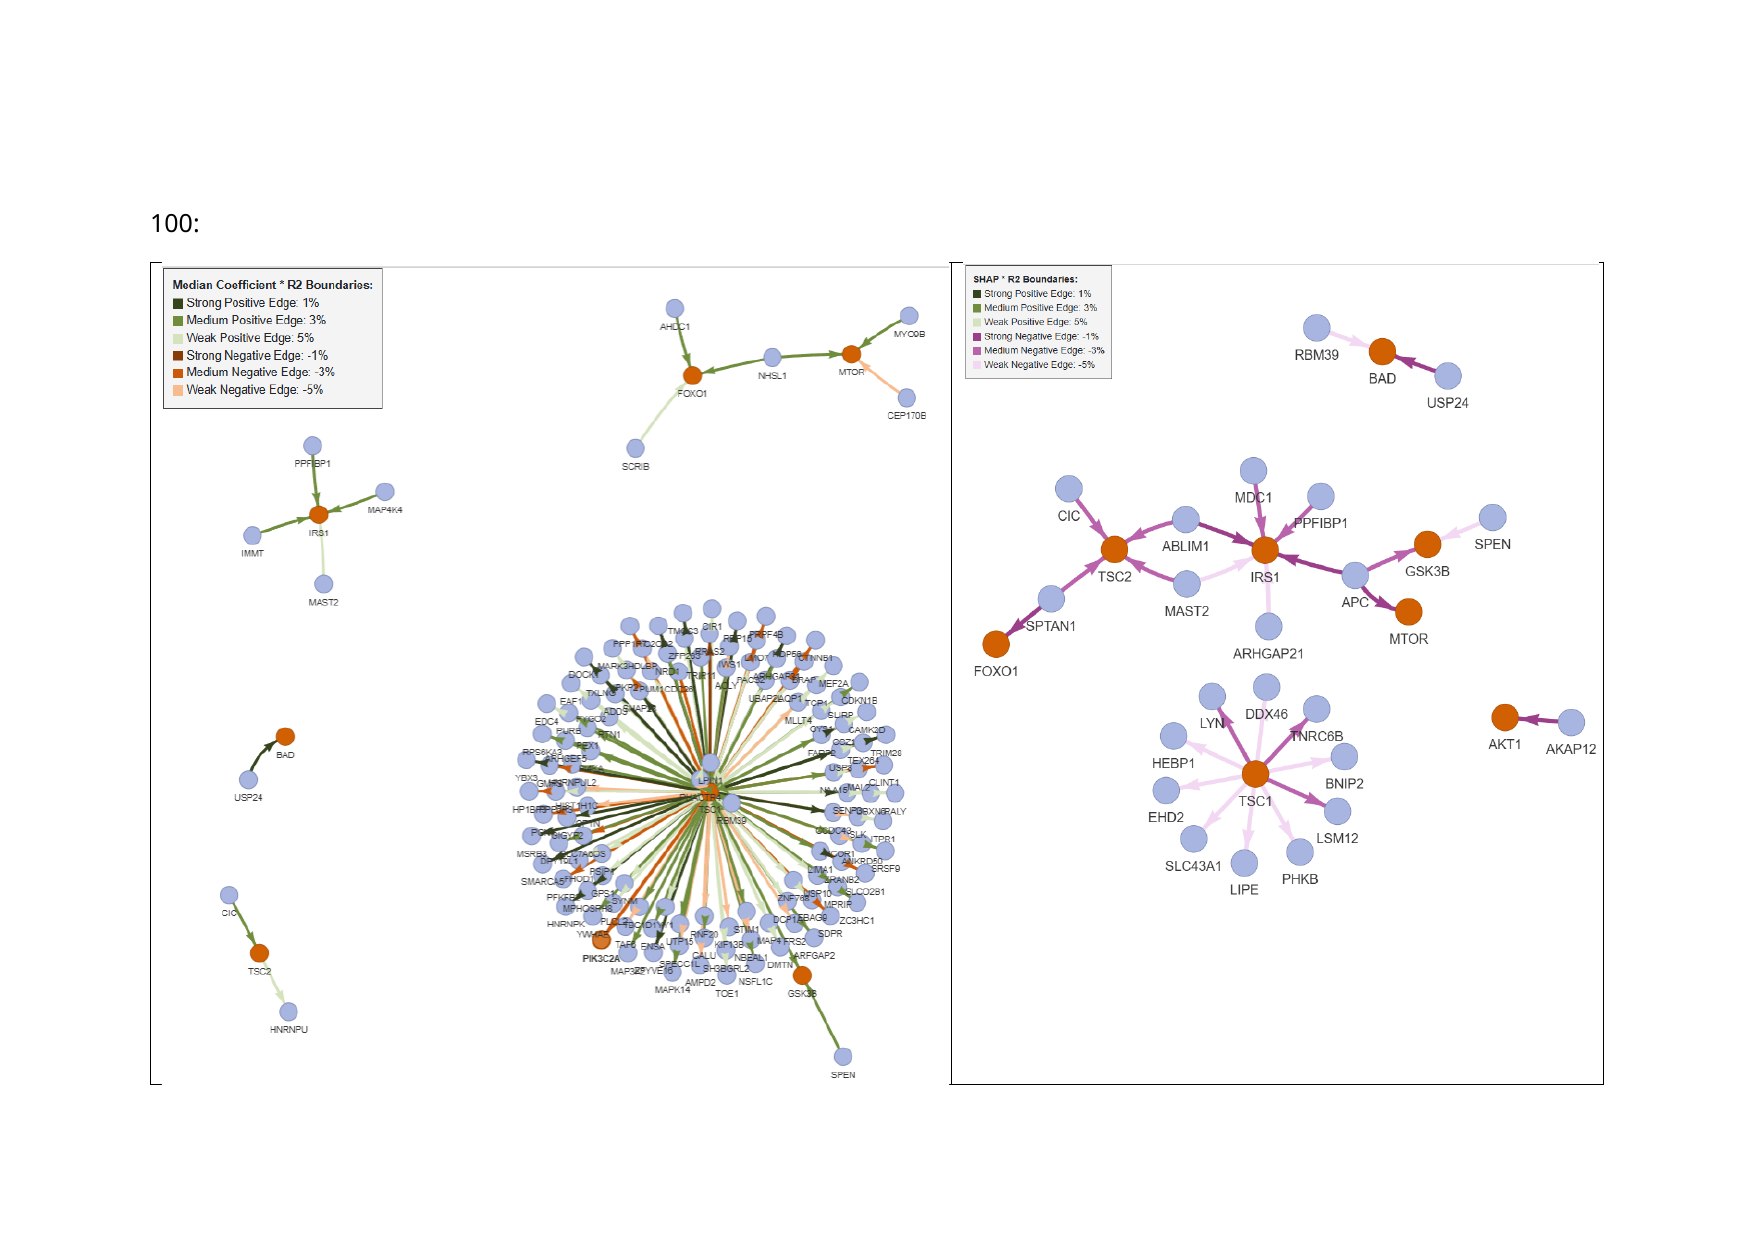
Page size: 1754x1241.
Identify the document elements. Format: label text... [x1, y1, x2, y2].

picture [963, 262, 1599, 895]
table_header [151, 263, 161, 1084]
text 100: [150, 206, 1604, 240]
picture [161, 262, 950, 1085]
table_header [952, 263, 1603, 1084]
